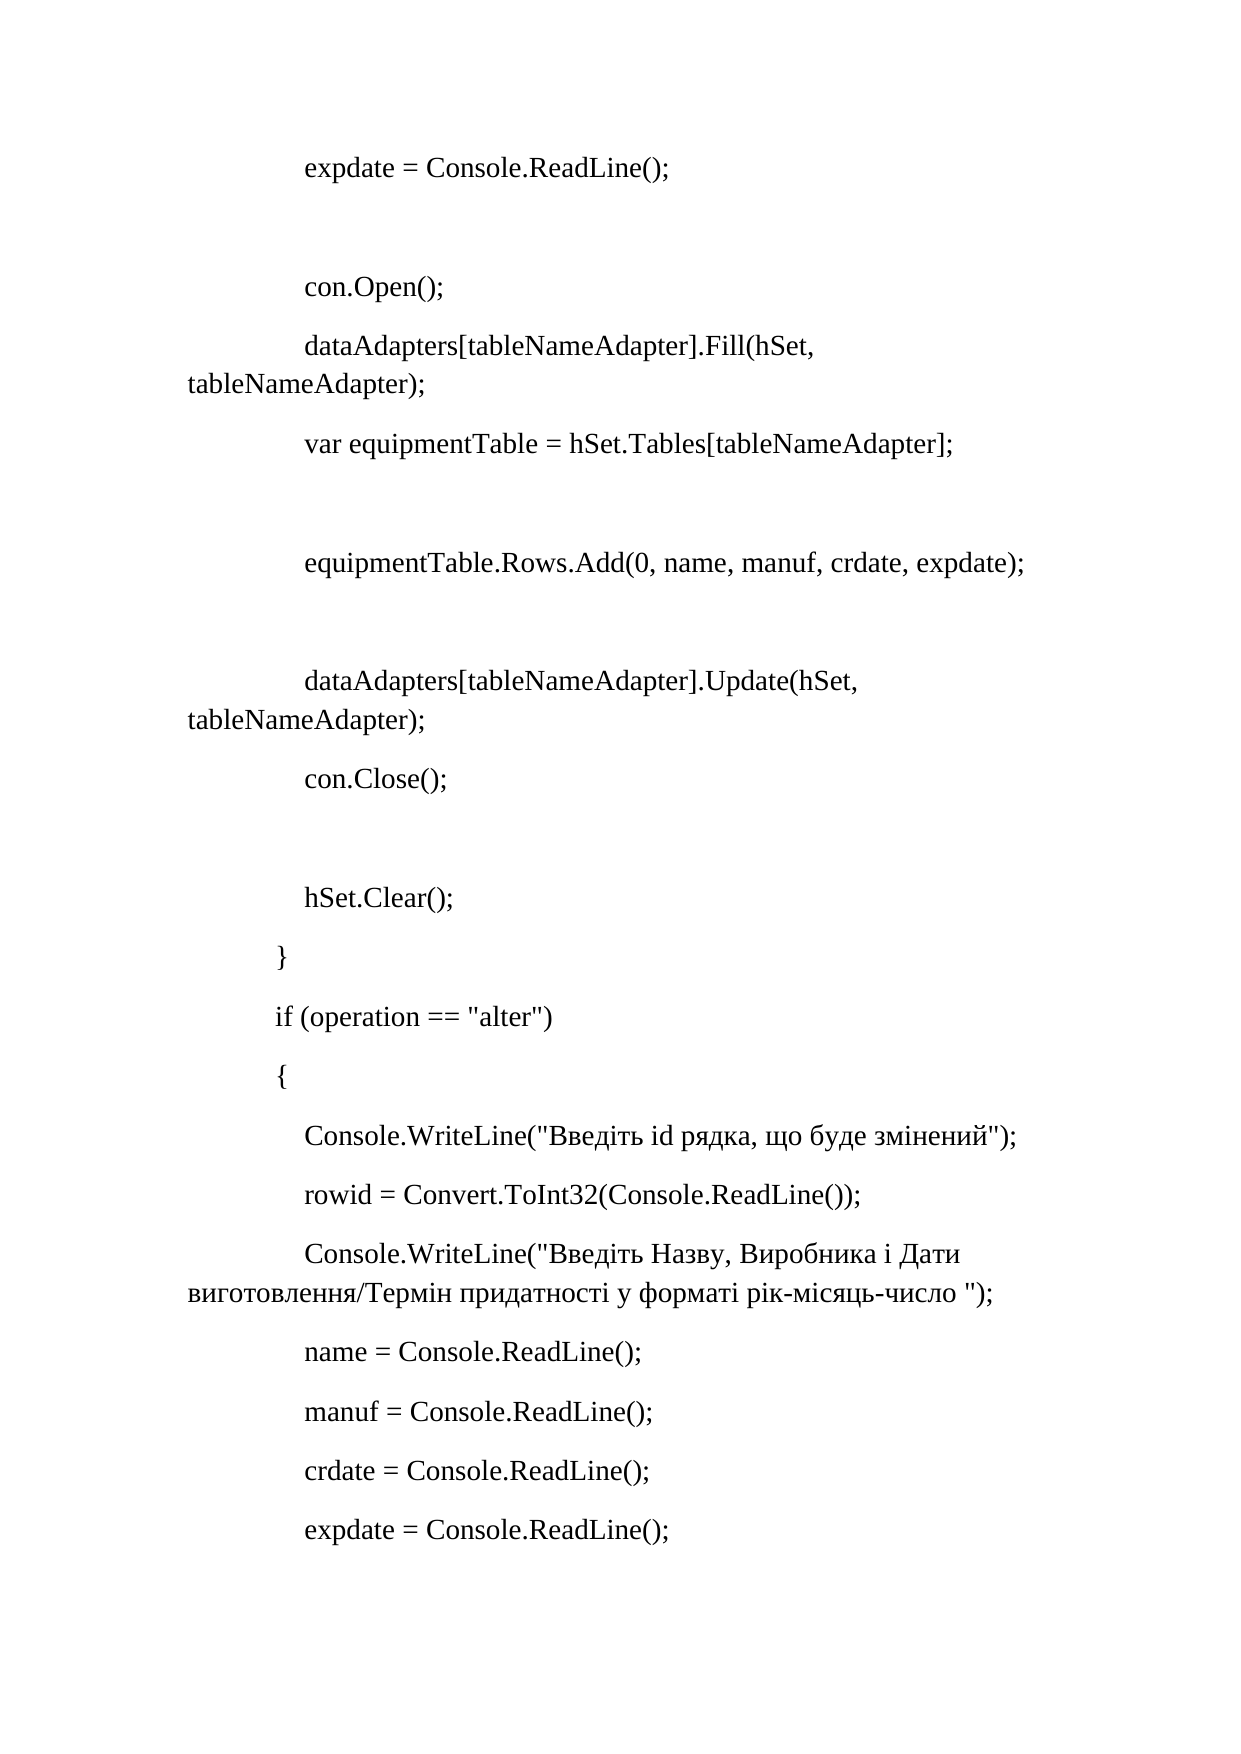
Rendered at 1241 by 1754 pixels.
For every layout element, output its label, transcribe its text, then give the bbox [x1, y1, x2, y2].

text equipmentTable.Rows.Add(0, name, manuf, crdate, expdate); [187, 545, 1053, 578]
text manuf = Console.ReadLine(); [187, 1394, 1053, 1427]
text con.Open(); [187, 269, 1053, 302]
text dataAdapters[tableNameAdapter].Update(hSet, tableNameAdapter); [187, 663, 1053, 736]
text } [187, 939, 1053, 973]
text expdate = Console.ReadLine(); [187, 1512, 1053, 1546]
text { [187, 1058, 1053, 1092]
text dataAdapters[tableNameAdapter].Fill(hSet, tableNameAdapter); [187, 328, 1053, 400]
text rowid = Convert.ToInt32(Console.ReadLine()); [187, 1177, 1053, 1211]
text con.Close(); [187, 761, 1053, 795]
text if (operation == "alter") [187, 999, 1053, 1032]
text Console.WriteLine("Введіть id рядка, що буде змінений"); [187, 1118, 1053, 1151]
text Console.WriteLine("Введіть Назву, Виробника і Дати виготовлення/Термін придатності у форматі рік-місяць-число "); [187, 1236, 1053, 1308]
text expdate = Console.ReadLine(); [187, 150, 1053, 183]
text hSet.Clear(); [187, 880, 1053, 914]
text name = Console.ReadLine(); [187, 1334, 1053, 1368]
text var equipmentTable = hSet.Tables[tableNameAdapter]; [187, 426, 1053, 459]
text crdate = Console.ReadLine(); [187, 1453, 1053, 1487]
